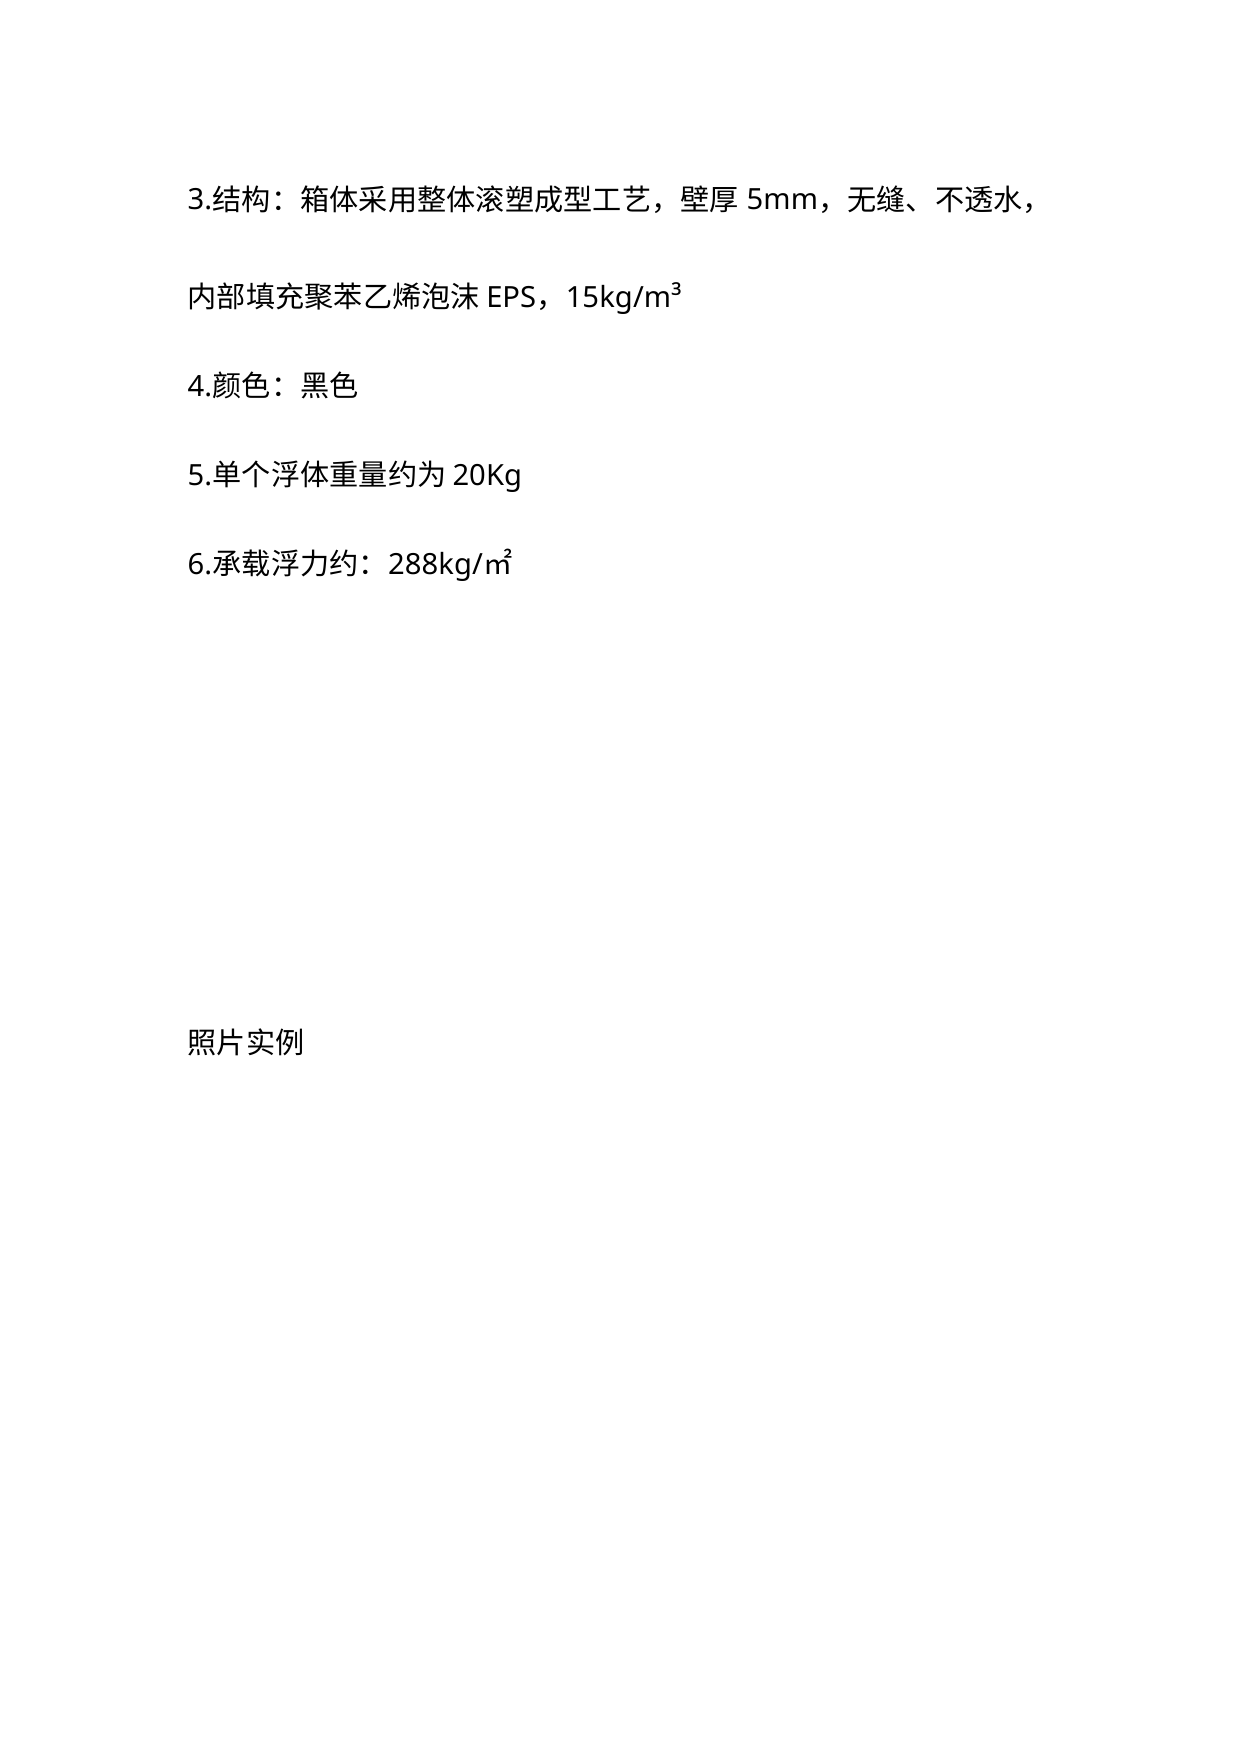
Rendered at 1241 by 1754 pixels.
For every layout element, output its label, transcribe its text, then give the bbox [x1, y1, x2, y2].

list 3.结构：箱体采用整体滚塑成型工艺，壁厚5mm，无缝、不透水，内部填充聚苯乙烯泡沫EPS，15kg/m³ [187, 162, 1053, 324]
list 5.单个浮体重量约为20Kg [187, 438, 1053, 503]
list 4.颜色：黑色 [187, 348, 1053, 413]
list 6.承载浮力约：288kg/㎡ [187, 527, 1053, 592]
list 照片实例 [187, 1006, 1053, 1071]
